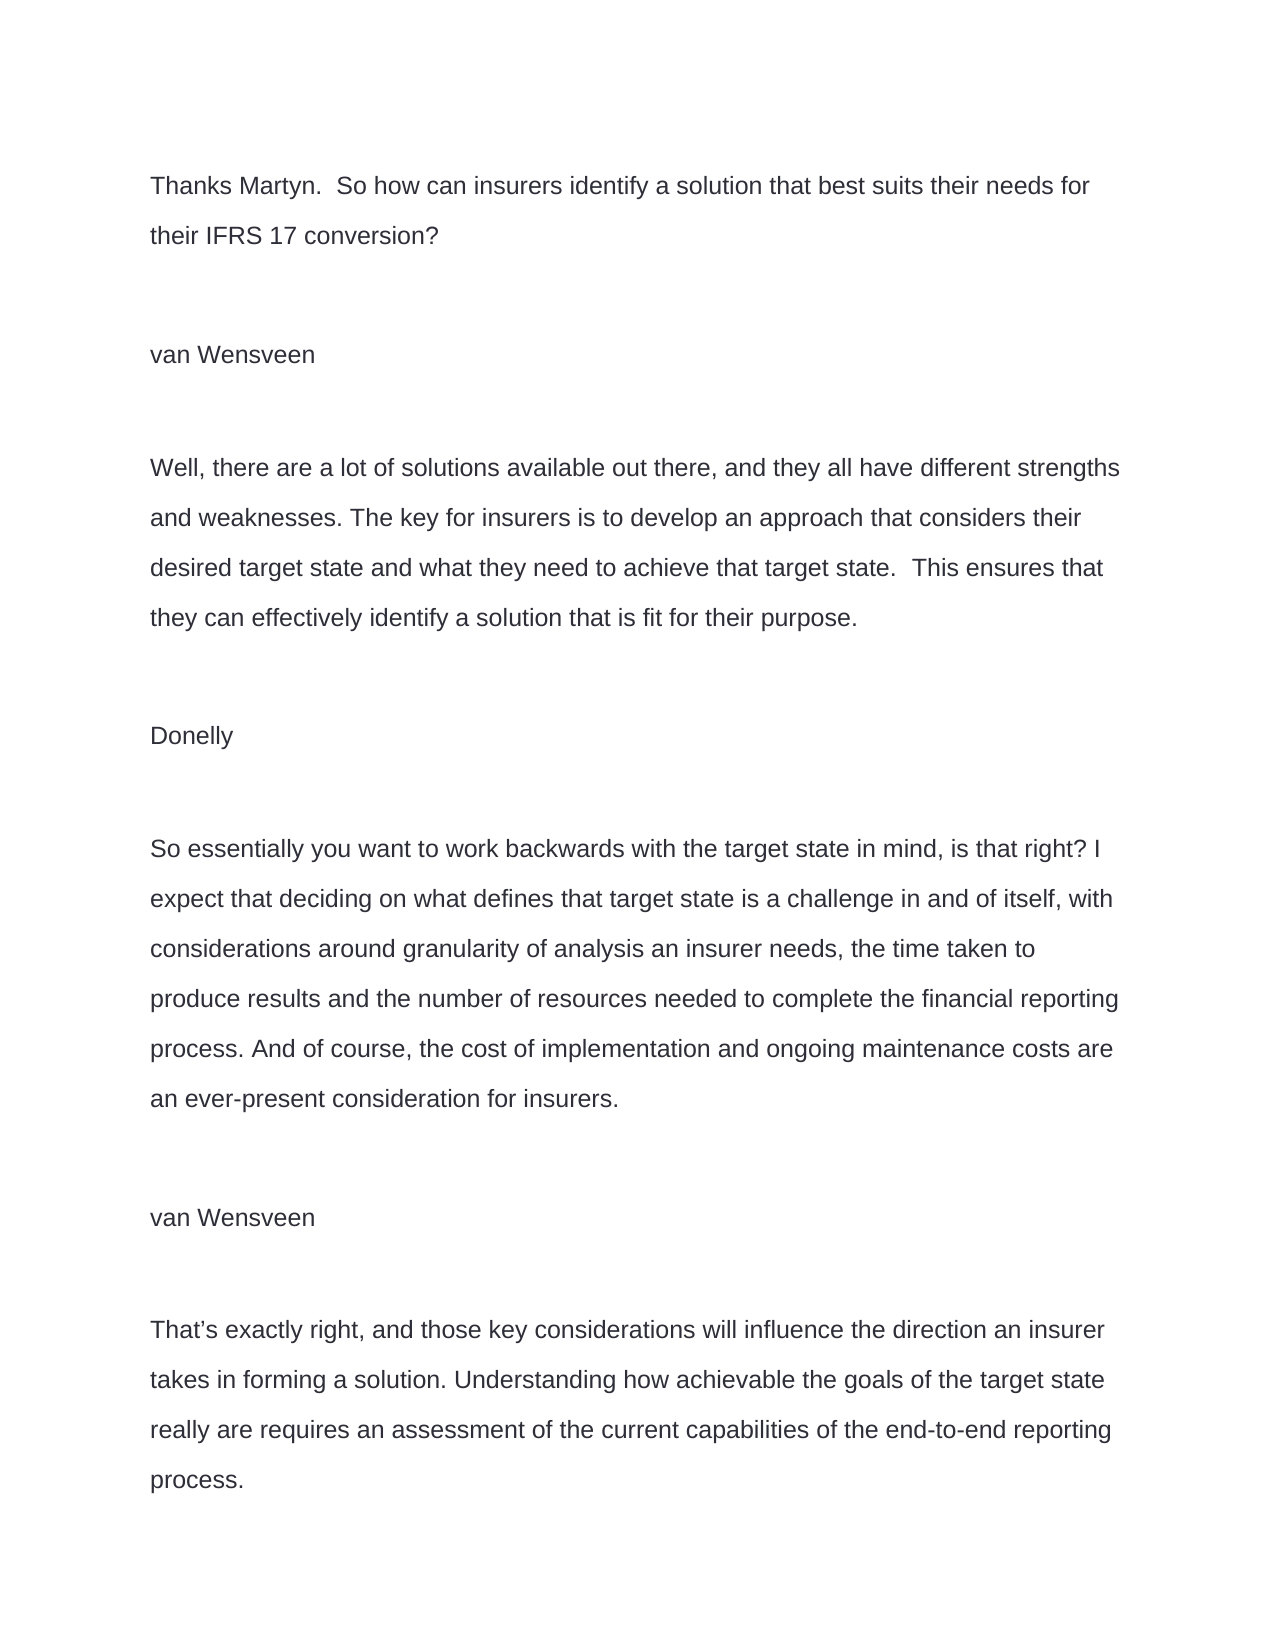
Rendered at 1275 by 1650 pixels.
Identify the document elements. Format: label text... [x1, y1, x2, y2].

text van Wensveen [150, 312, 1125, 369]
text van Wensveen [150, 1175, 1125, 1231]
text That’s exactly right, and those key considerations will influence the direction an insurer takes in forming a solution. Understanding how achievable the goals of the target state really are requires an assessment of the current capabilities of the end-to-end reporting process. [150, 1294, 1125, 1494]
text Thanks Martyn. So how can insurers identify a solution that best suits their needs for their IFRS 17 conversion? [150, 150, 1125, 250]
text Donelly [150, 694, 1125, 750]
text So essentially you want to work backwards with the target state in mind, is that right? I expect that deciding on what defines that target state is a challenge in and of itself, with considerations around granularity of analysis an insurer needs, the time taken to produce results and the number of resources needed to complete the financial reporting process. And of course, the cost of implementation and ongoing maintenance costs are an ever-present consideration for insurers. [150, 812, 1125, 1112]
text Well, there are a lot of solutions available out there, and they all have different strengths and weaknesses. The key for insurers is to develop an approach that considers their desired target state and what they need to achieve that target state. This ensures that they can effectively identify a solution that is fit for their purpose. [150, 431, 1125, 631]
